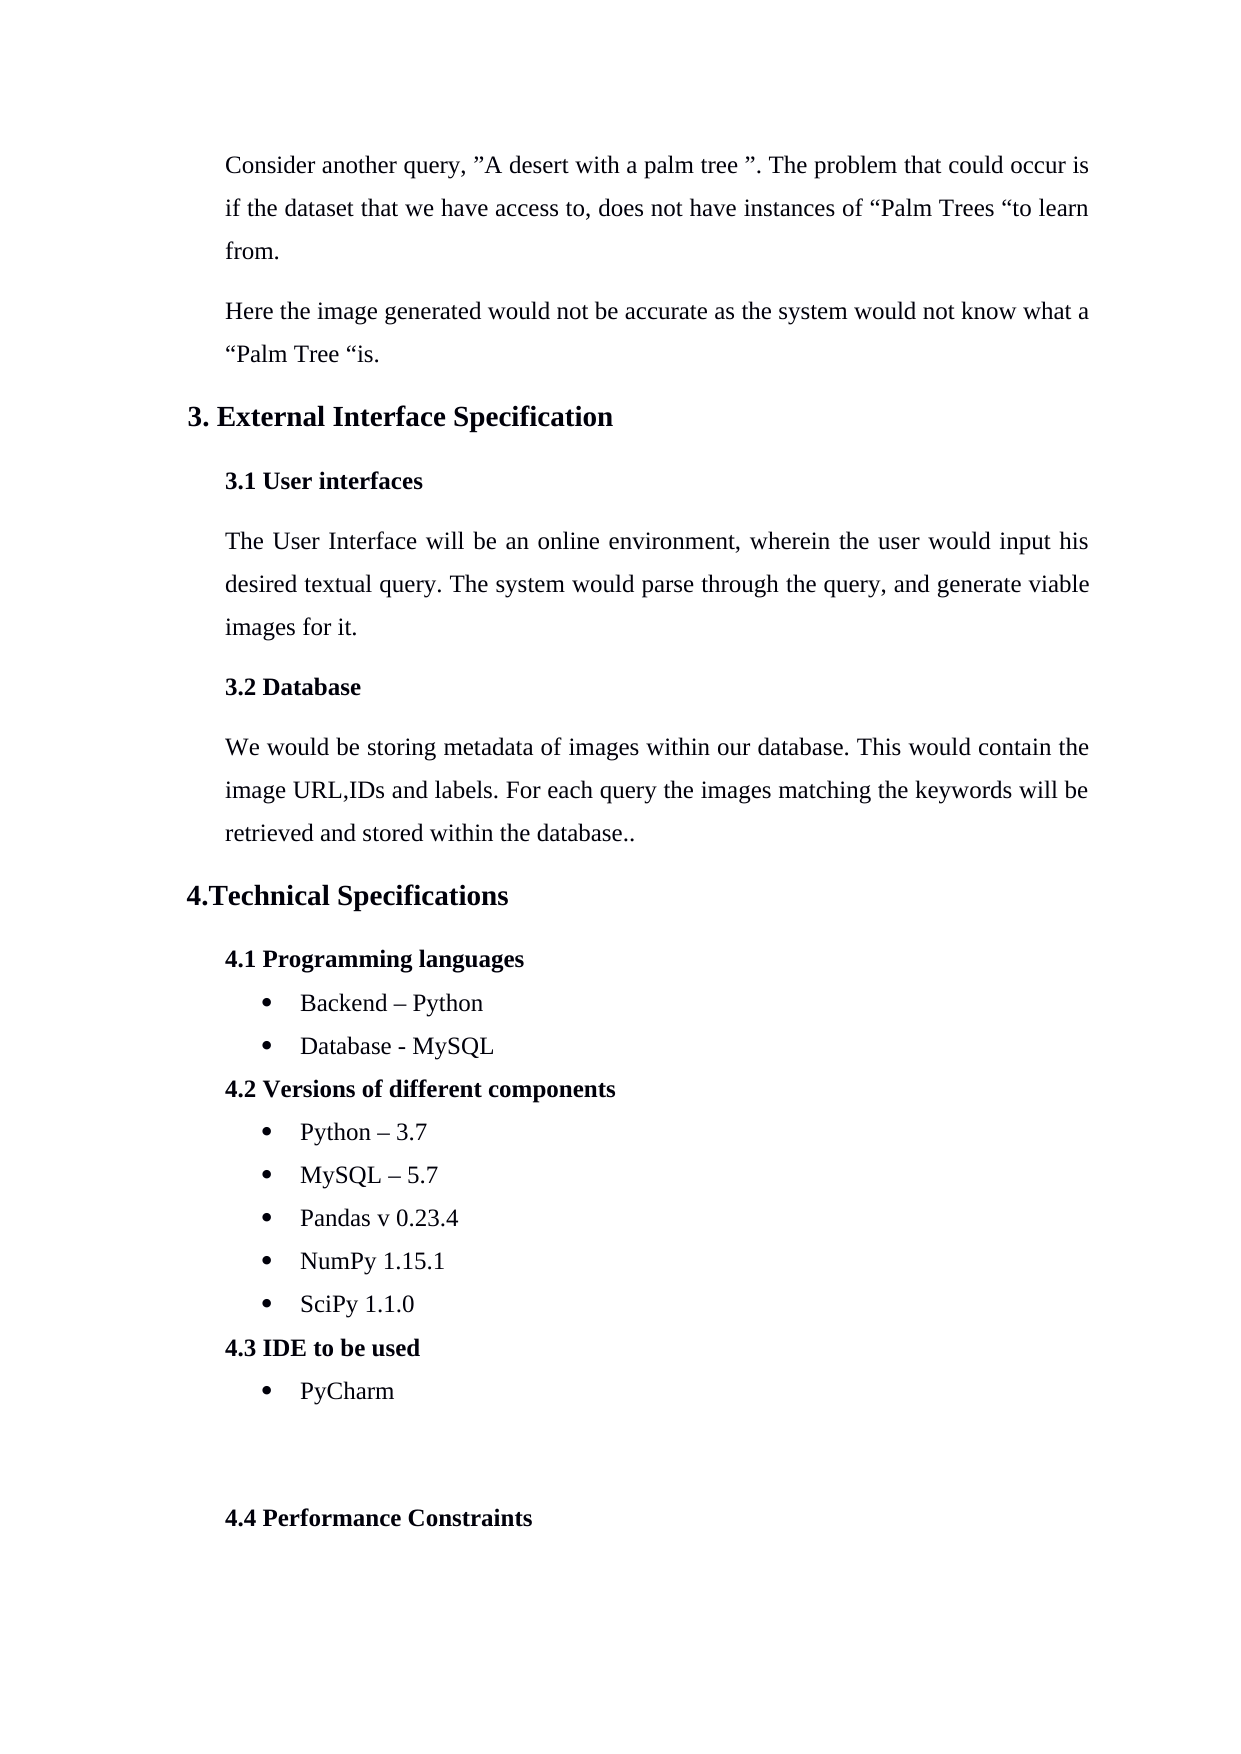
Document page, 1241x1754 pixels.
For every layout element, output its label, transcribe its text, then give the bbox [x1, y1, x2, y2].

list NumPy 1.15.1 [262, 1246, 1090, 1275]
list Versions of different components [225, 1074, 1090, 1103]
list Database [225, 672, 1090, 701]
list Pandas v 0.23.4 [262, 1203, 1090, 1232]
list Programming languages [225, 944, 1090, 973]
list User interfaces [225, 466, 1090, 495]
list MySQL – 5.7 [262, 1160, 1090, 1189]
list PyCharm [262, 1376, 1090, 1404]
list Backend – Python [262, 988, 1090, 1016]
text The User Interface will be an online environment, wherein the user would input his desired textual query. The system would parse through the query, and generate viable images for it. [225, 526, 1090, 641]
text Here the image generated would not be accurate as the system would not know what a “Palm Tree “is. [225, 296, 1090, 368]
list SciPy 1.1.0 [262, 1289, 1090, 1318]
list Performance Constraints [225, 1503, 1090, 1531]
list IDE to be used [225, 1333, 1090, 1361]
list Python – 3.7 [262, 1117, 1090, 1146]
text 3. External Interface Specification [187, 399, 1090, 432]
text We would be storing metadata of images within our database. This would contain the image URL,IDs and labels. For each query the images matching the keywords will be retrieved and stored within the database.. [225, 732, 1090, 847]
text 4.Technical Specifications [150, 878, 1090, 911]
list Database - MySQL [262, 1031, 1090, 1059]
text Consider another query, ”A desert with a palm tree ”. The problem that could occur is if the dataset that we have access to, does not have instances of “Palm Trees “to learn from. [225, 150, 1090, 265]
